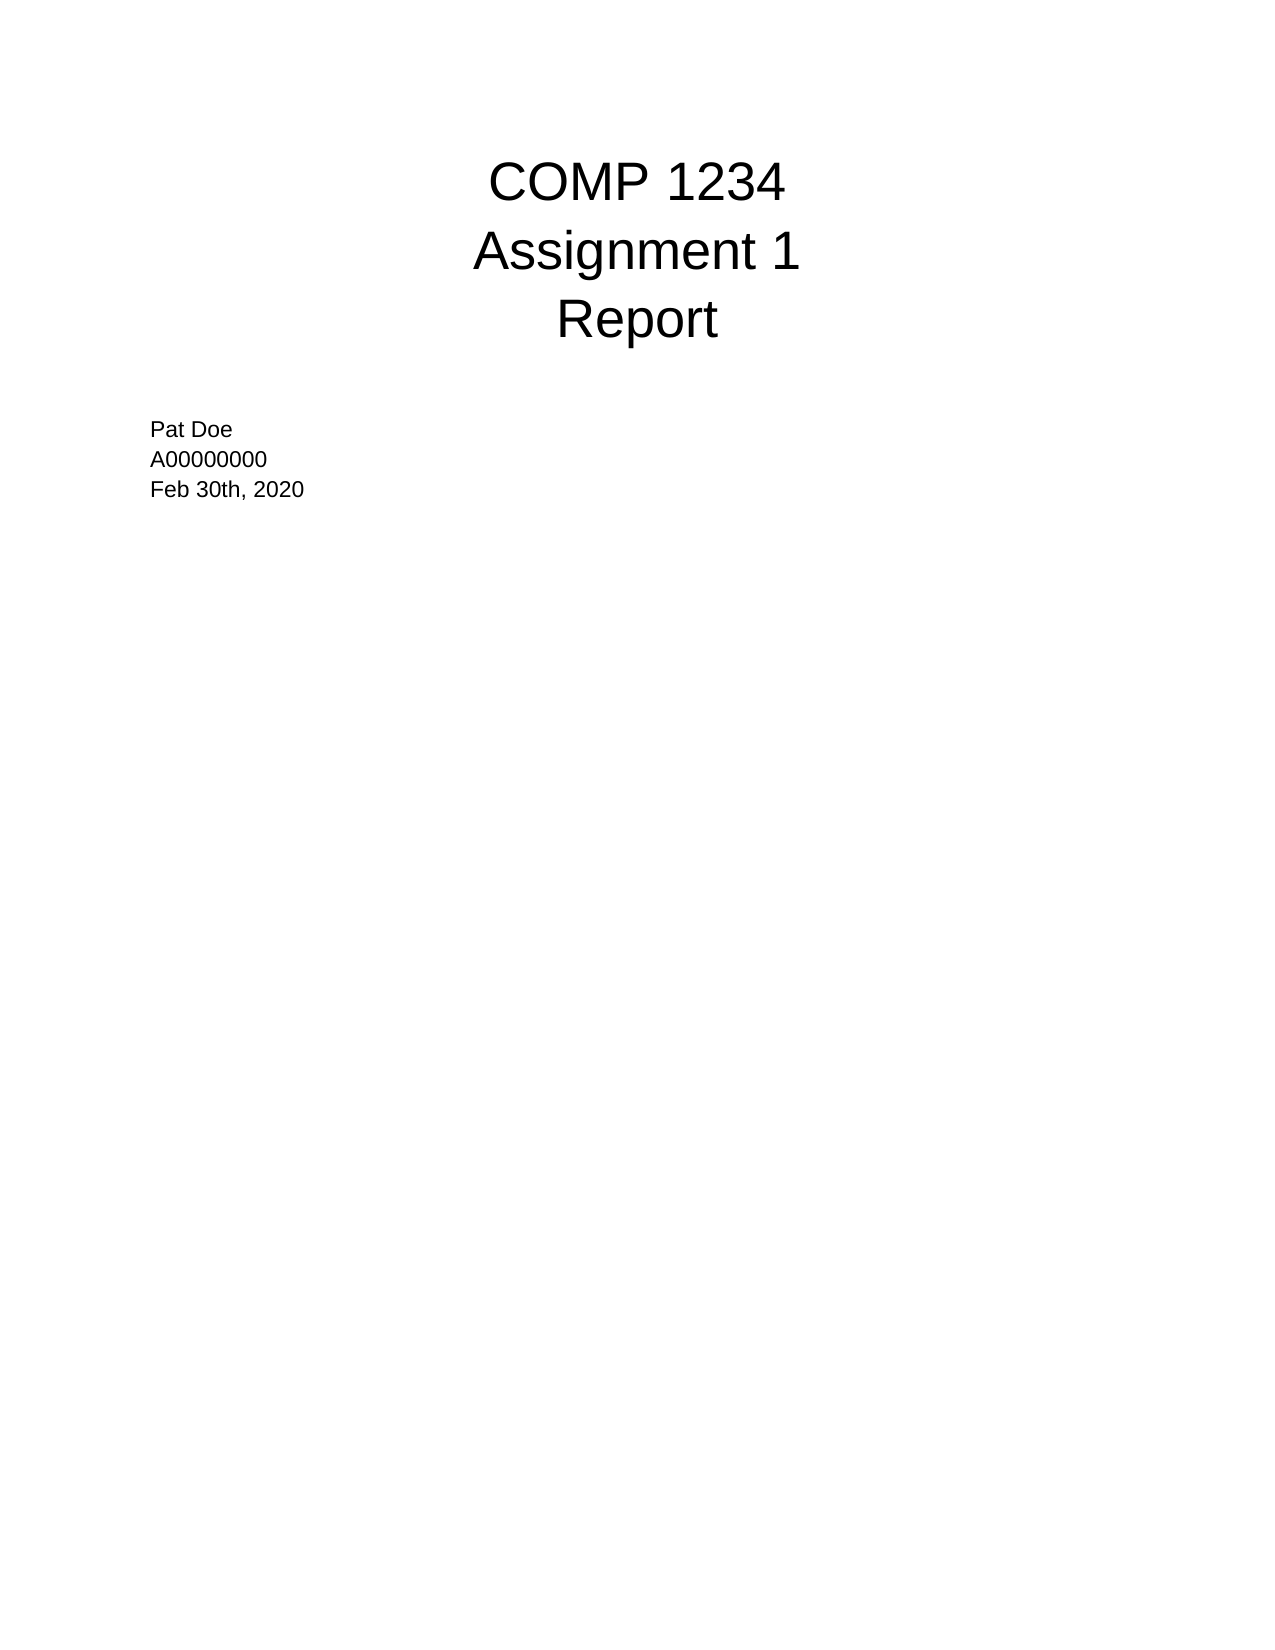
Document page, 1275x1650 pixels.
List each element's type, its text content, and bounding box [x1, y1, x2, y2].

title Assignment 1 [150, 218, 1125, 281]
text Feb 30th, 2020 [150, 476, 1125, 503]
title COMP 1234 [150, 150, 1125, 212]
title Report [150, 287, 1125, 349]
text Pat Doe [150, 416, 1125, 442]
text A00000000 [150, 446, 1125, 473]
